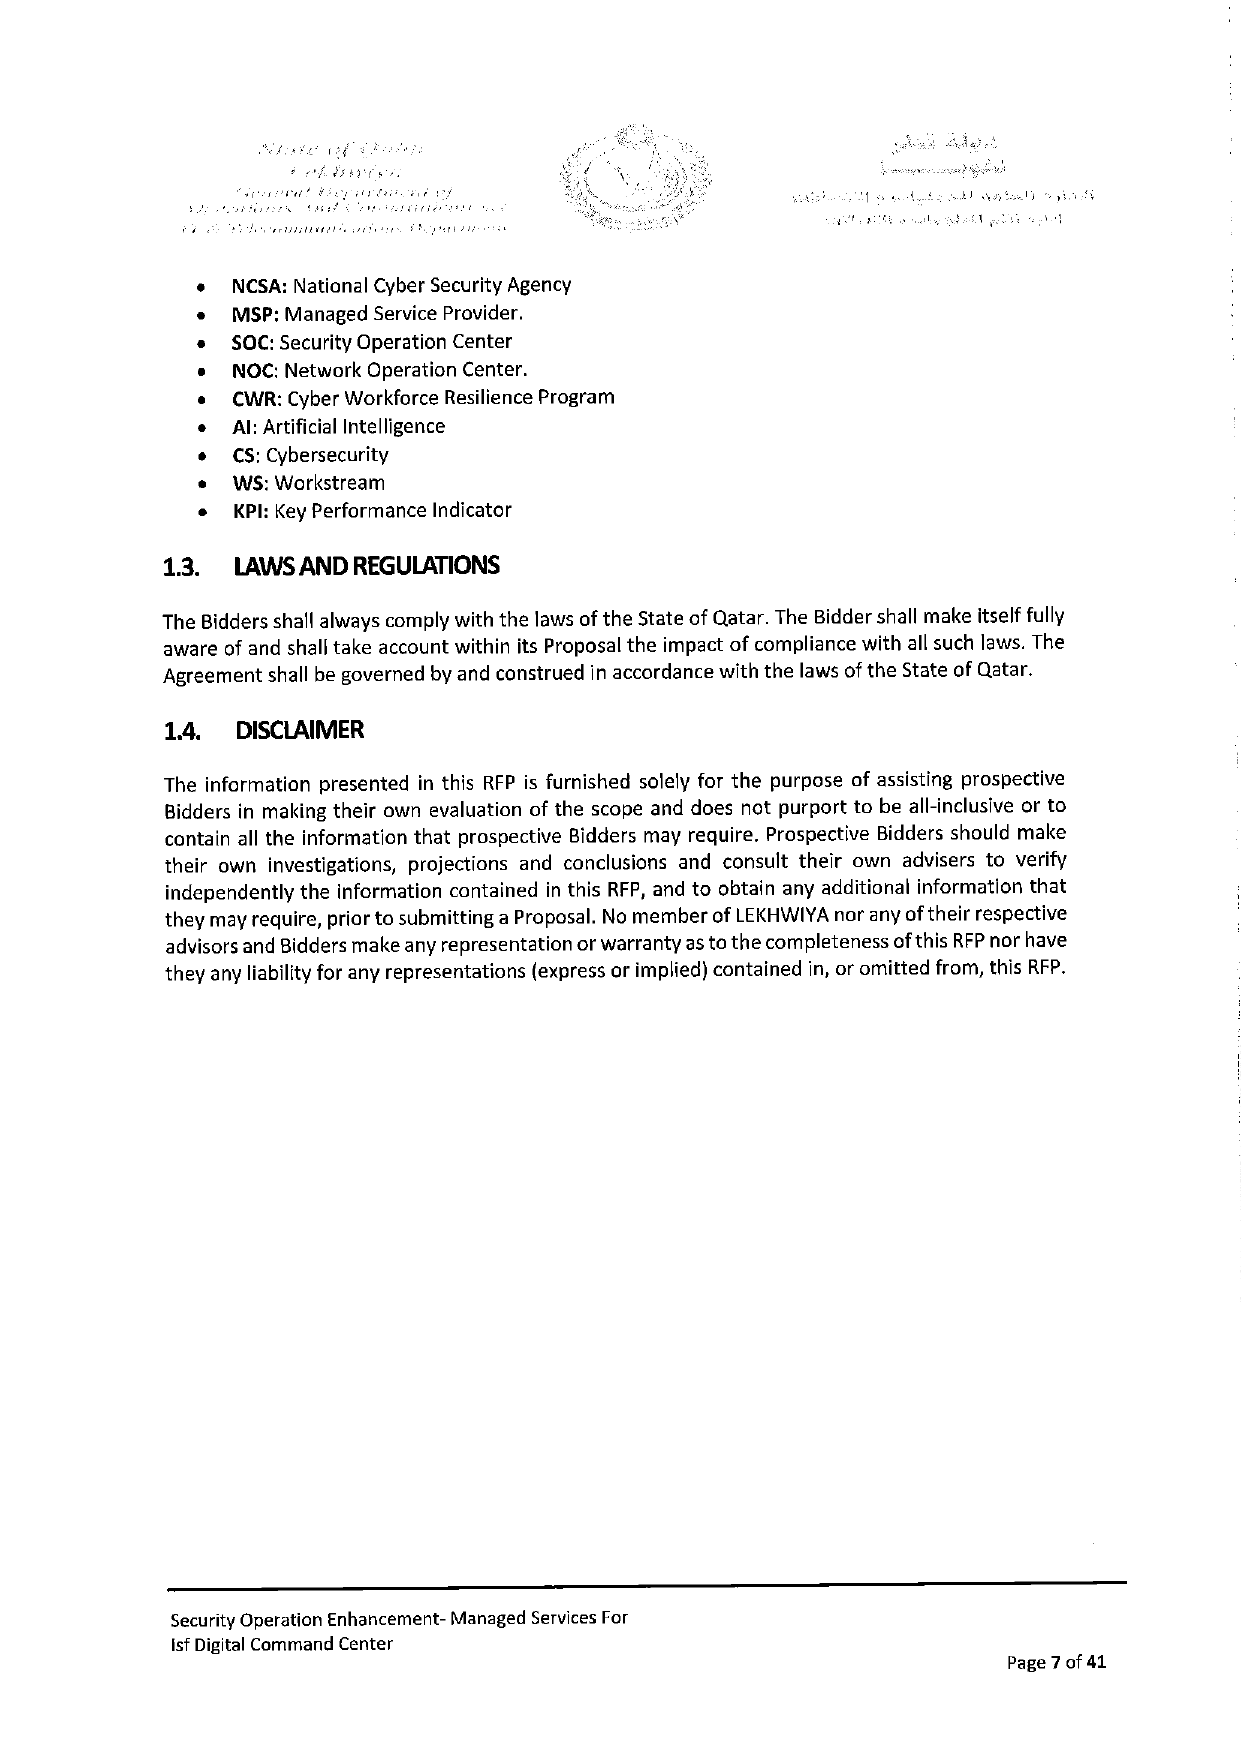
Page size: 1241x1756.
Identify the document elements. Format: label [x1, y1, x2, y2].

picture [162, 7, 1241, 1672]
